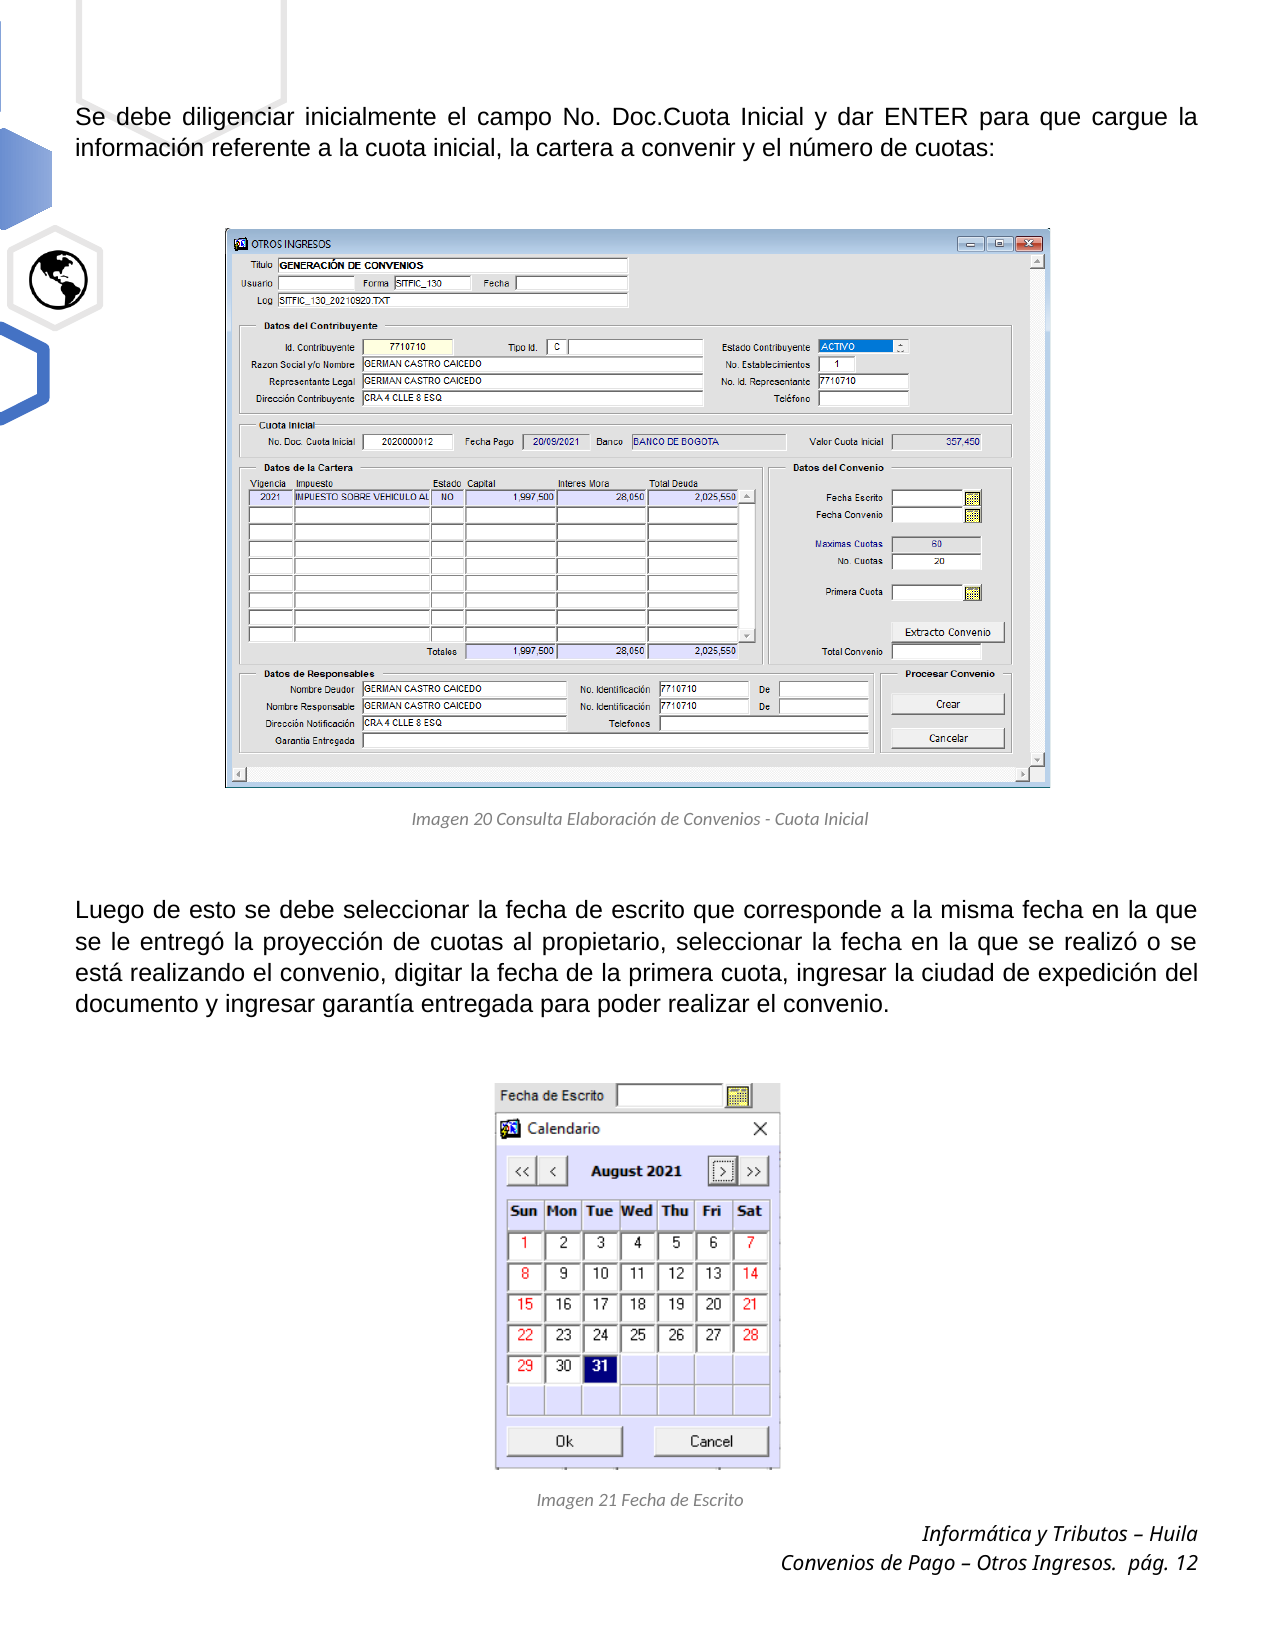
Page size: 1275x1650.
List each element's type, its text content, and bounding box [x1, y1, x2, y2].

picture [21, 242, 95, 317]
text Se debe diligenciar inicialmente el campo No. Doc.Cuota Inicial y dar ENTER para que cargue la información referente a la cuota inicial, la cartera a convenir y el número de cuotas: [75, 102, 1200, 162]
text Imagen 21 Fecha de Escrito [75, 1488, 1200, 1511]
picture [494, 1083, 781, 1470]
text Imagen 20 Consulta Elaboración de Convenios - Cuota Inicial [75, 807, 1200, 829]
picture [225, 228, 1050, 788]
text Luego de esto se debe seleccionar la fecha de escrito que corresponde a la misma fecha en la que se le entregó la proyección de cuotas al propietario, seleccionar la fecha en la que se realizó o se está realizando el convenio, digitar la fecha de la primera cuota, ingresar la ciudad de expedición del documento y ingresar garantía entregada para poder realizar el convenio. [75, 895, 1200, 1017]
